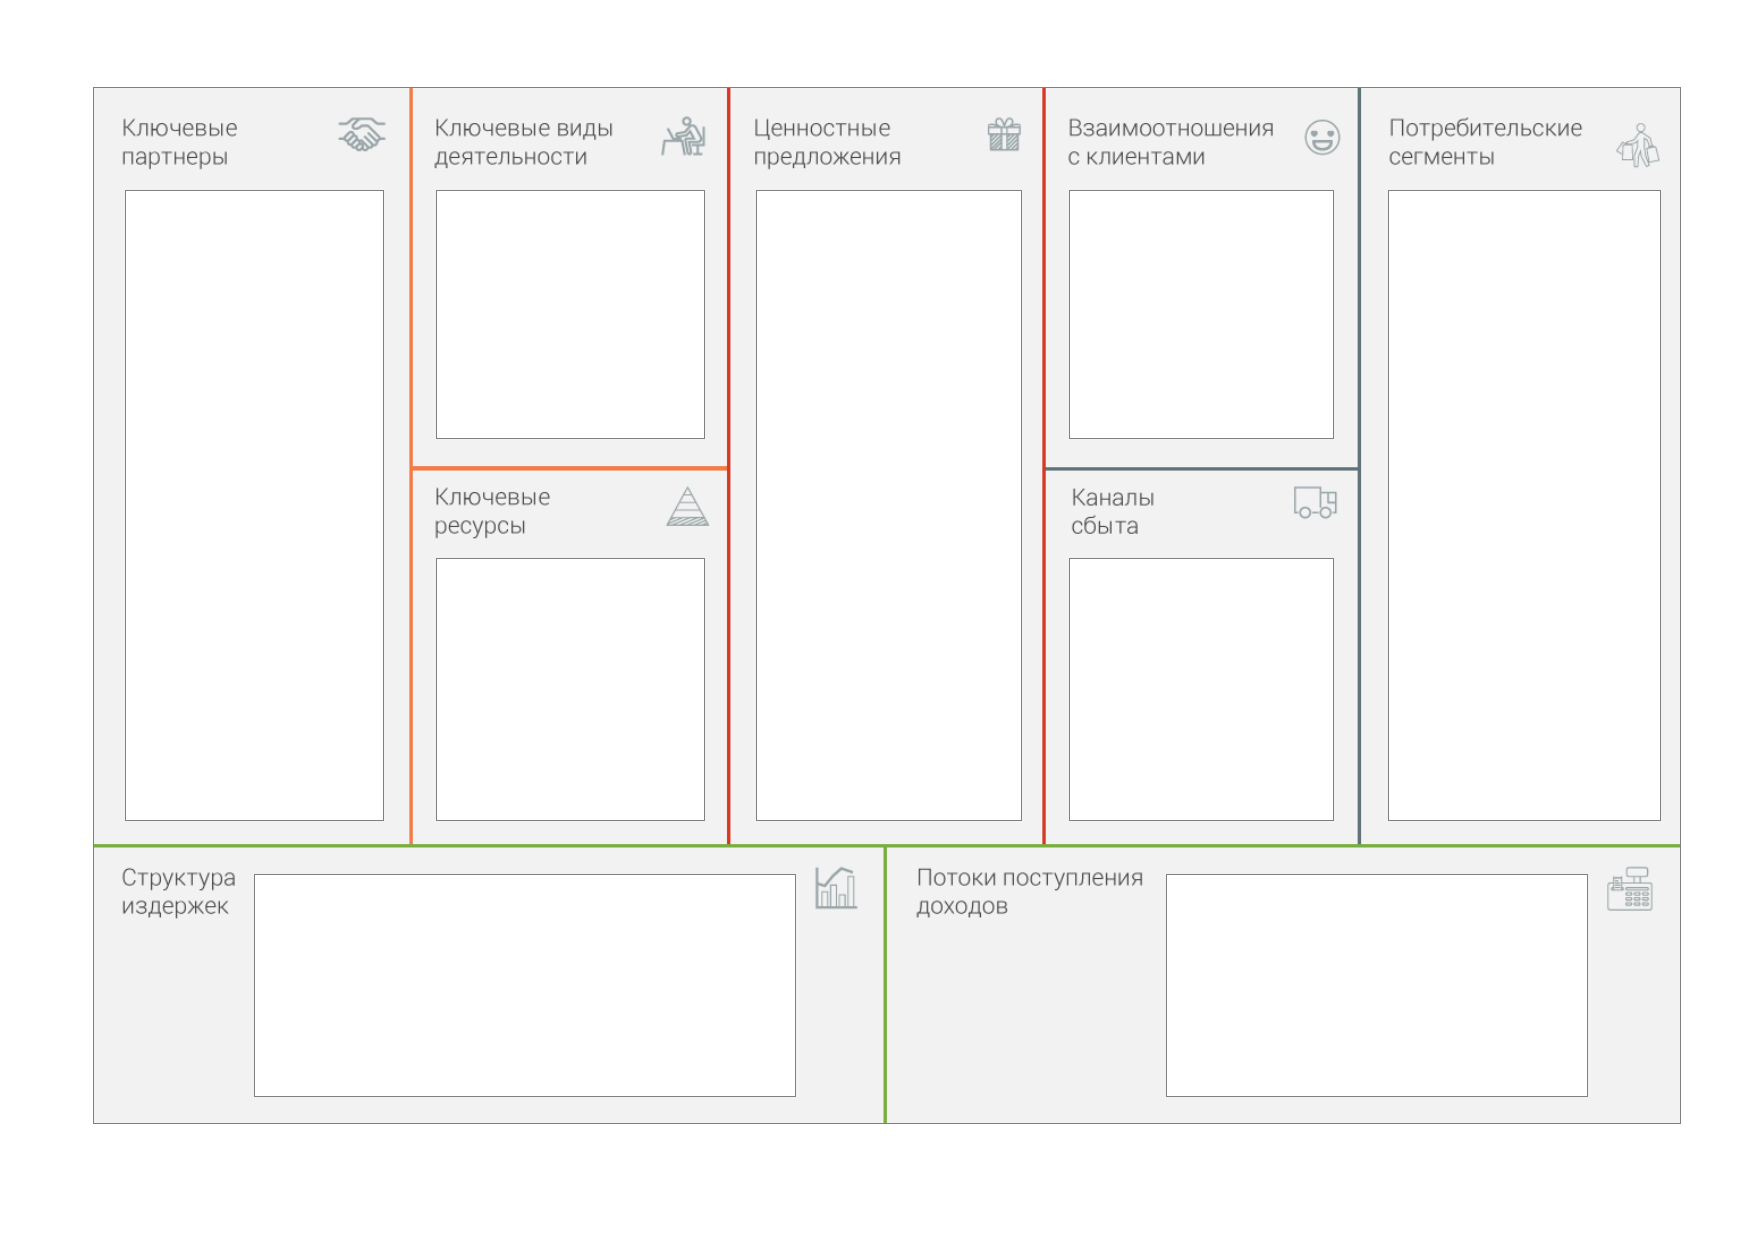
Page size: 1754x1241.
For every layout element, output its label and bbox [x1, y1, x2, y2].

picture [94, 88, 1680, 1123]
